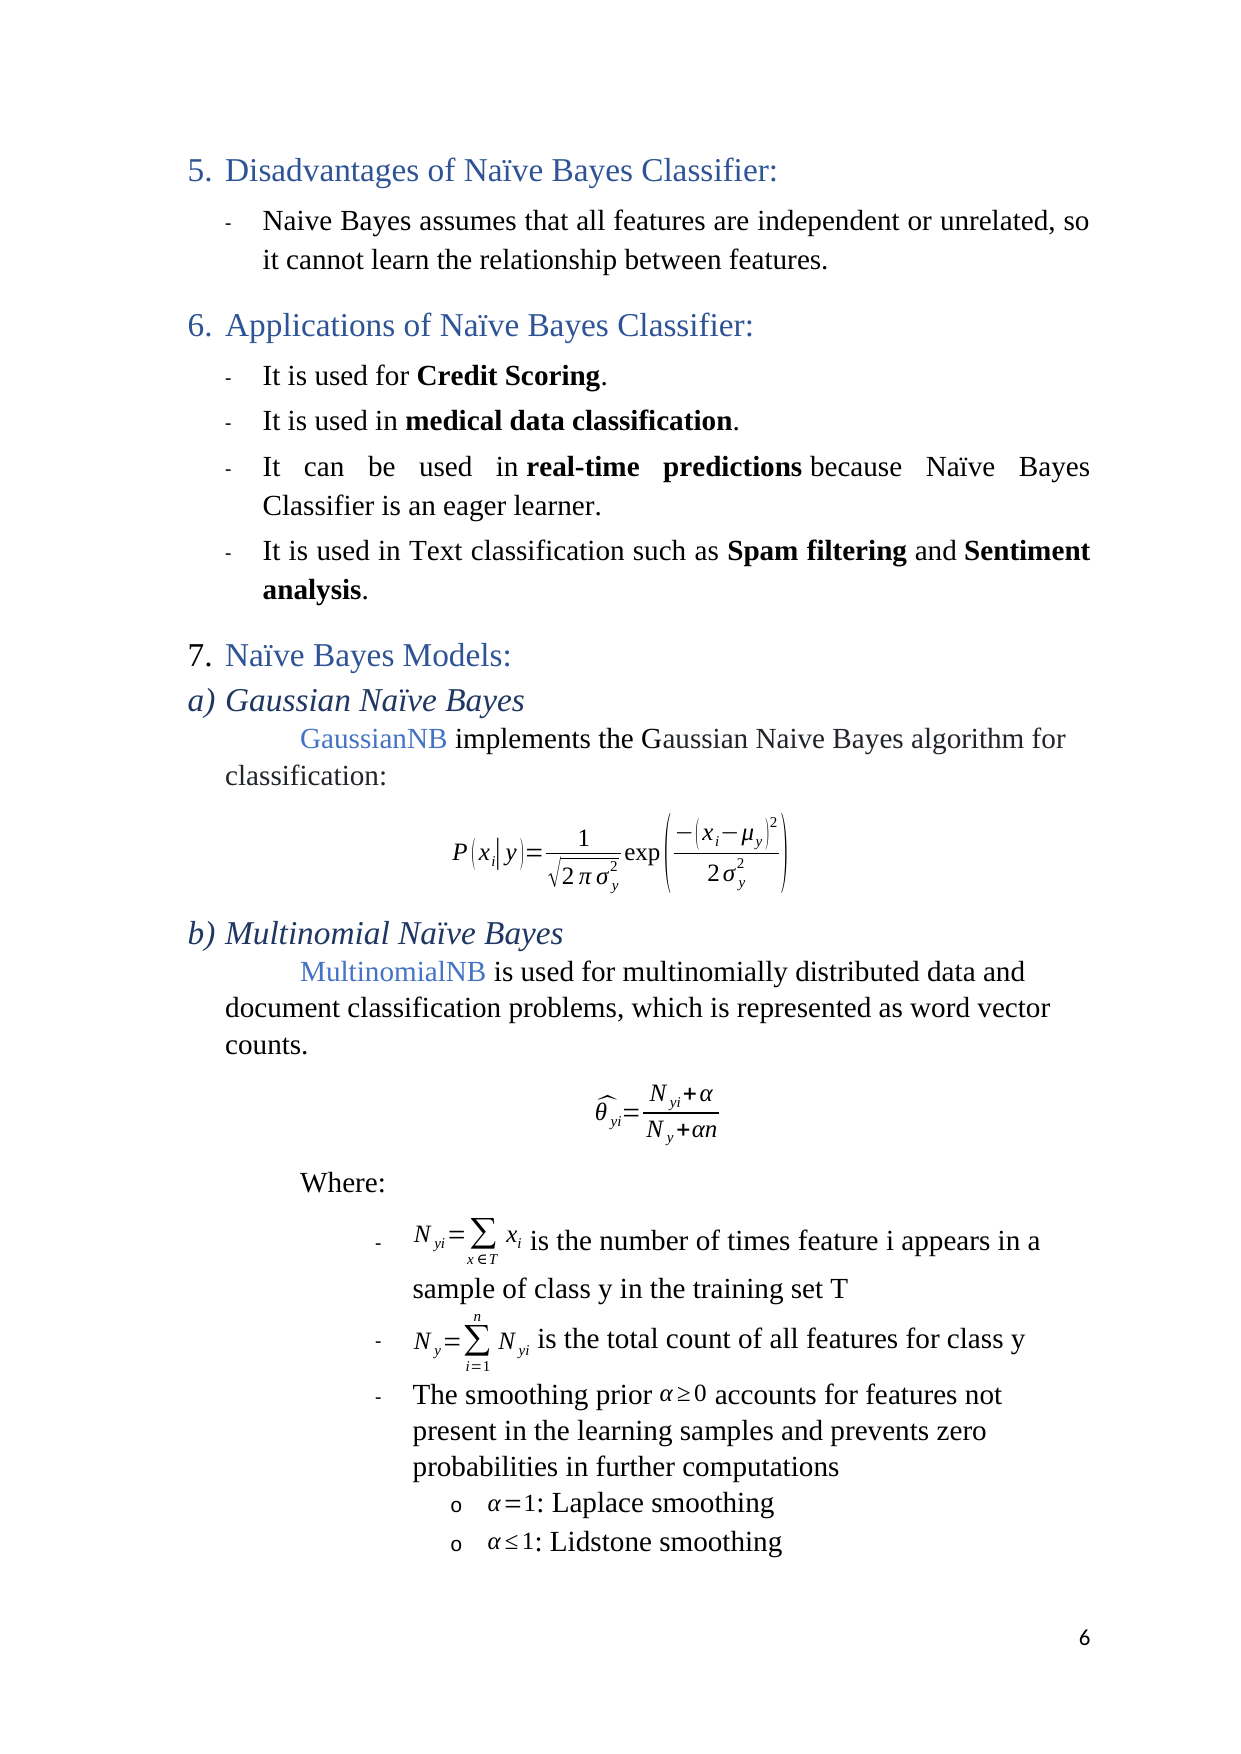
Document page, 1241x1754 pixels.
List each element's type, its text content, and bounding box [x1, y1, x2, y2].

list : Lidstone smoothing [450, 1524, 1090, 1559]
subtitle Applications of Naïve Bayes Classifier: [187, 305, 1090, 343]
list It is used in medical data classification. [225, 398, 1090, 437]
text GaussianNB implements the Gaussian Naive Bayes algorithm for classification: [225, 722, 1090, 791]
subtitle Gaussian Naïve Bayes [187, 680, 1090, 719]
list : Laplace smoothing [450, 1486, 1090, 1521]
list It is used in Text classification such as Spam filtering and Sentiment analysis. [225, 527, 1090, 606]
list It can be used in real-time predictions because Naïve Bayes Classifier is an eager learner. [225, 443, 1090, 521]
subtitle Disadvantages of Naïve Bayes Classifier: [187, 150, 1090, 188]
list It is used for Credit Scoring. [225, 352, 1090, 392]
text MultinomialNB is used for multinomially distributed data and document classification problems, which is represented as word vector counts. [225, 954, 1090, 1060]
list is the number of times feature i appears in a sample of class y in the training set T [375, 1218, 1090, 1304]
list is the total count of all features for class y [375, 1307, 1090, 1374]
list The smoothing prior accounts for features not present in the learning samples and prevents zero probabilities in further computations [375, 1377, 1090, 1483]
text Where: [300, 1165, 1090, 1198]
subtitle Multinomial Naïve Bayes [187, 913, 1090, 951]
subtitle Naïve Bayes Models: [187, 635, 1090, 673]
list Naive Bayes assumes that all features are independent or unrelated, so it cannot learn the relationship between features. [225, 198, 1090, 276]
